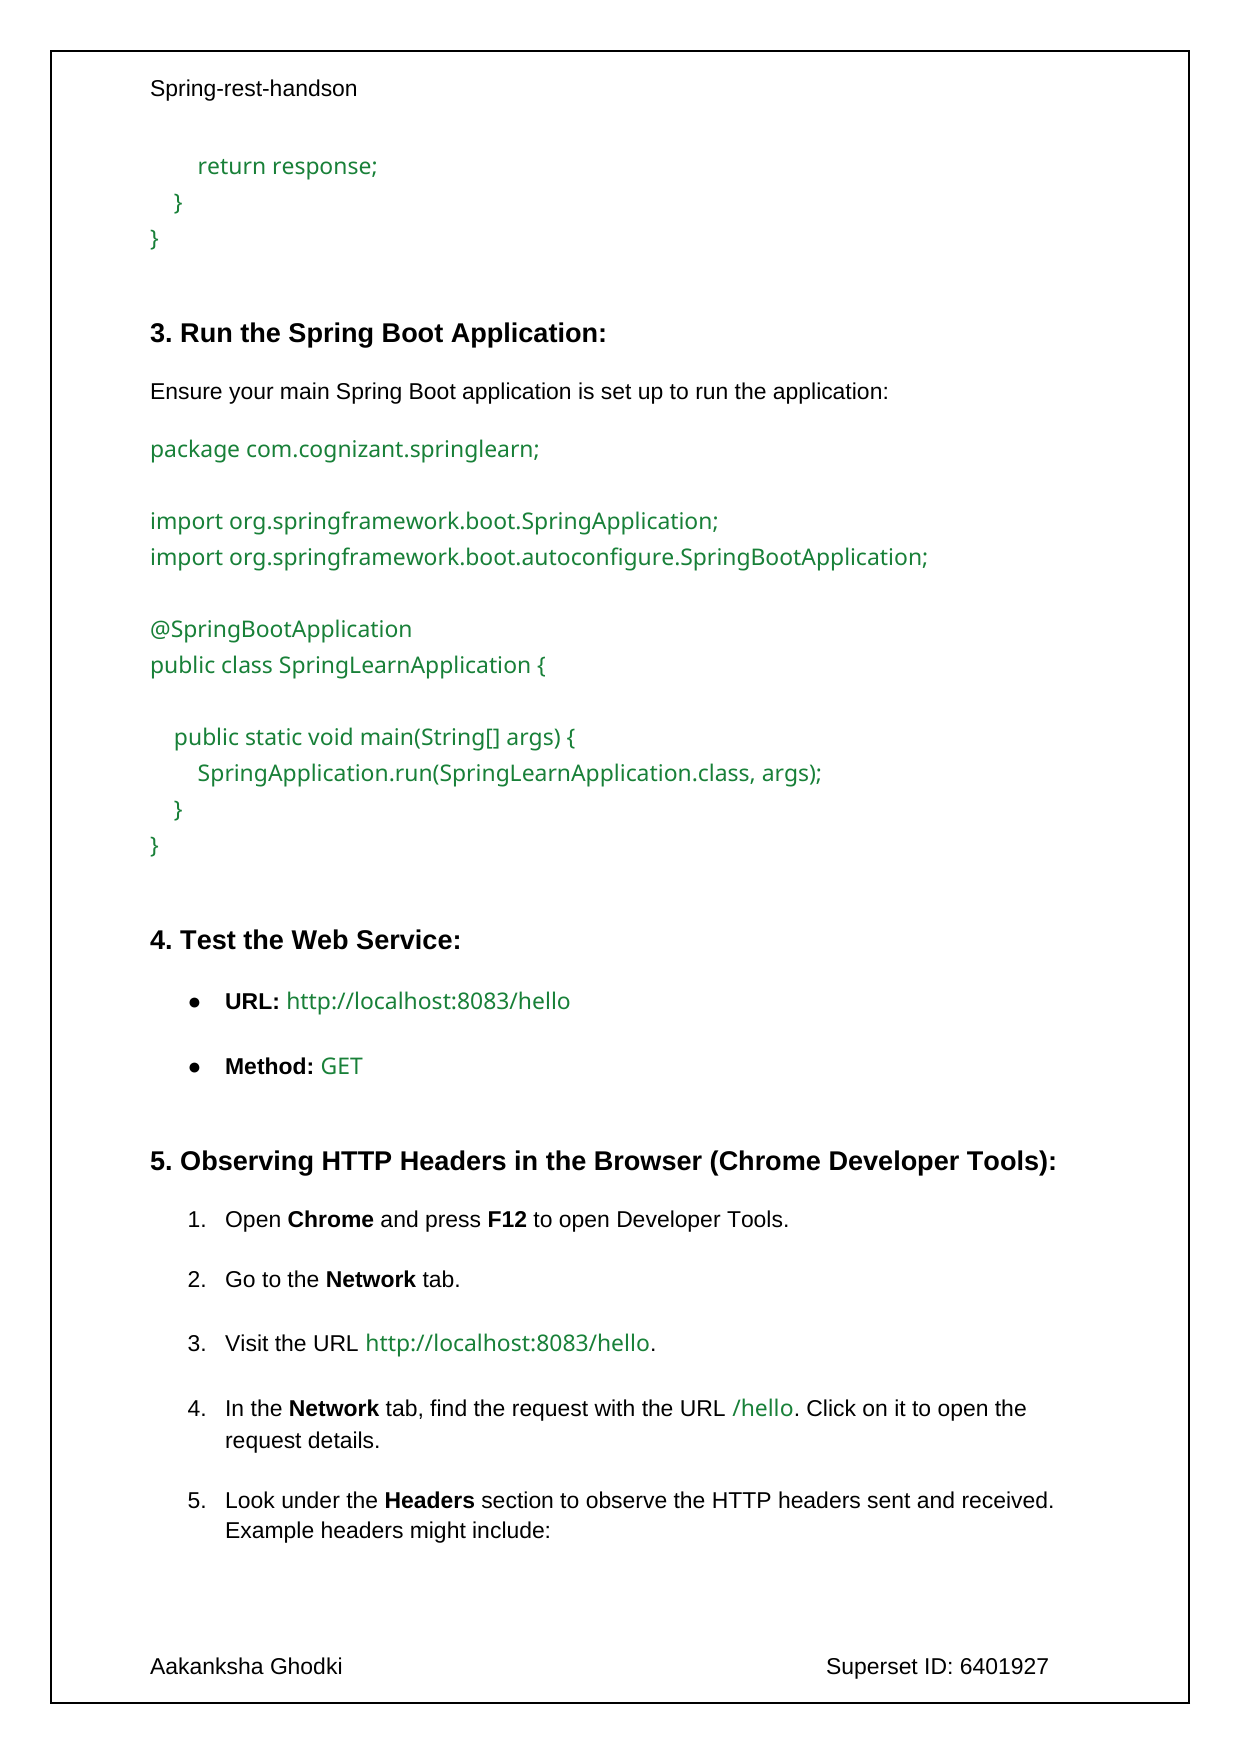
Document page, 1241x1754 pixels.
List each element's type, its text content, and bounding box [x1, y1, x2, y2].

list Method: GET [187, 1050, 1090, 1112]
subtitle 3. Run the Spring Boot Application: [150, 317, 1090, 348]
list URL: http://localhost:8083/hello [187, 985, 1090, 1046]
text SpringApplication.run(SpringLearnApplication.class, args); [150, 757, 1090, 788]
text public static void main(String[] args) { [150, 721, 1090, 752]
list Visit the URL http://localhost:8083/hello. [187, 1326, 1090, 1388]
text import org.springframework.boot.autoconfigure.SpringBootApplication; [150, 541, 1090, 572]
list Look under the Headers section to observe the HTTP headers sent and received. Example headers might include: [187, 1487, 1090, 1574]
text } [150, 222, 1090, 253]
text public class SpringLearnApplication { [150, 649, 1090, 680]
list Open Chrome and press F12 to open Developer Tools. [187, 1206, 1090, 1262]
text Ensure your main Spring Boot application is set up to run the application: [150, 378, 1090, 404]
list Go to the Network tab. [187, 1266, 1090, 1323]
subtitle 5. Observing HTTP Headers in the Browser (Chrome Developer Tools): [150, 1145, 1090, 1176]
text } [150, 186, 1090, 217]
text @SpringBootApplication [150, 613, 1090, 644]
text return response; [150, 150, 1090, 181]
text } [150, 793, 1090, 824]
subtitle 4. Test the Web Service: [150, 924, 1090, 955]
text package com.cognizant.springlearn; [150, 433, 1090, 464]
text import org.springframework.boot.SpringApplication; [150, 505, 1090, 536]
text } [150, 829, 1090, 860]
list In the Network tab, find the request with the URL /hello. Click on it to open the request details. [187, 1392, 1090, 1483]
